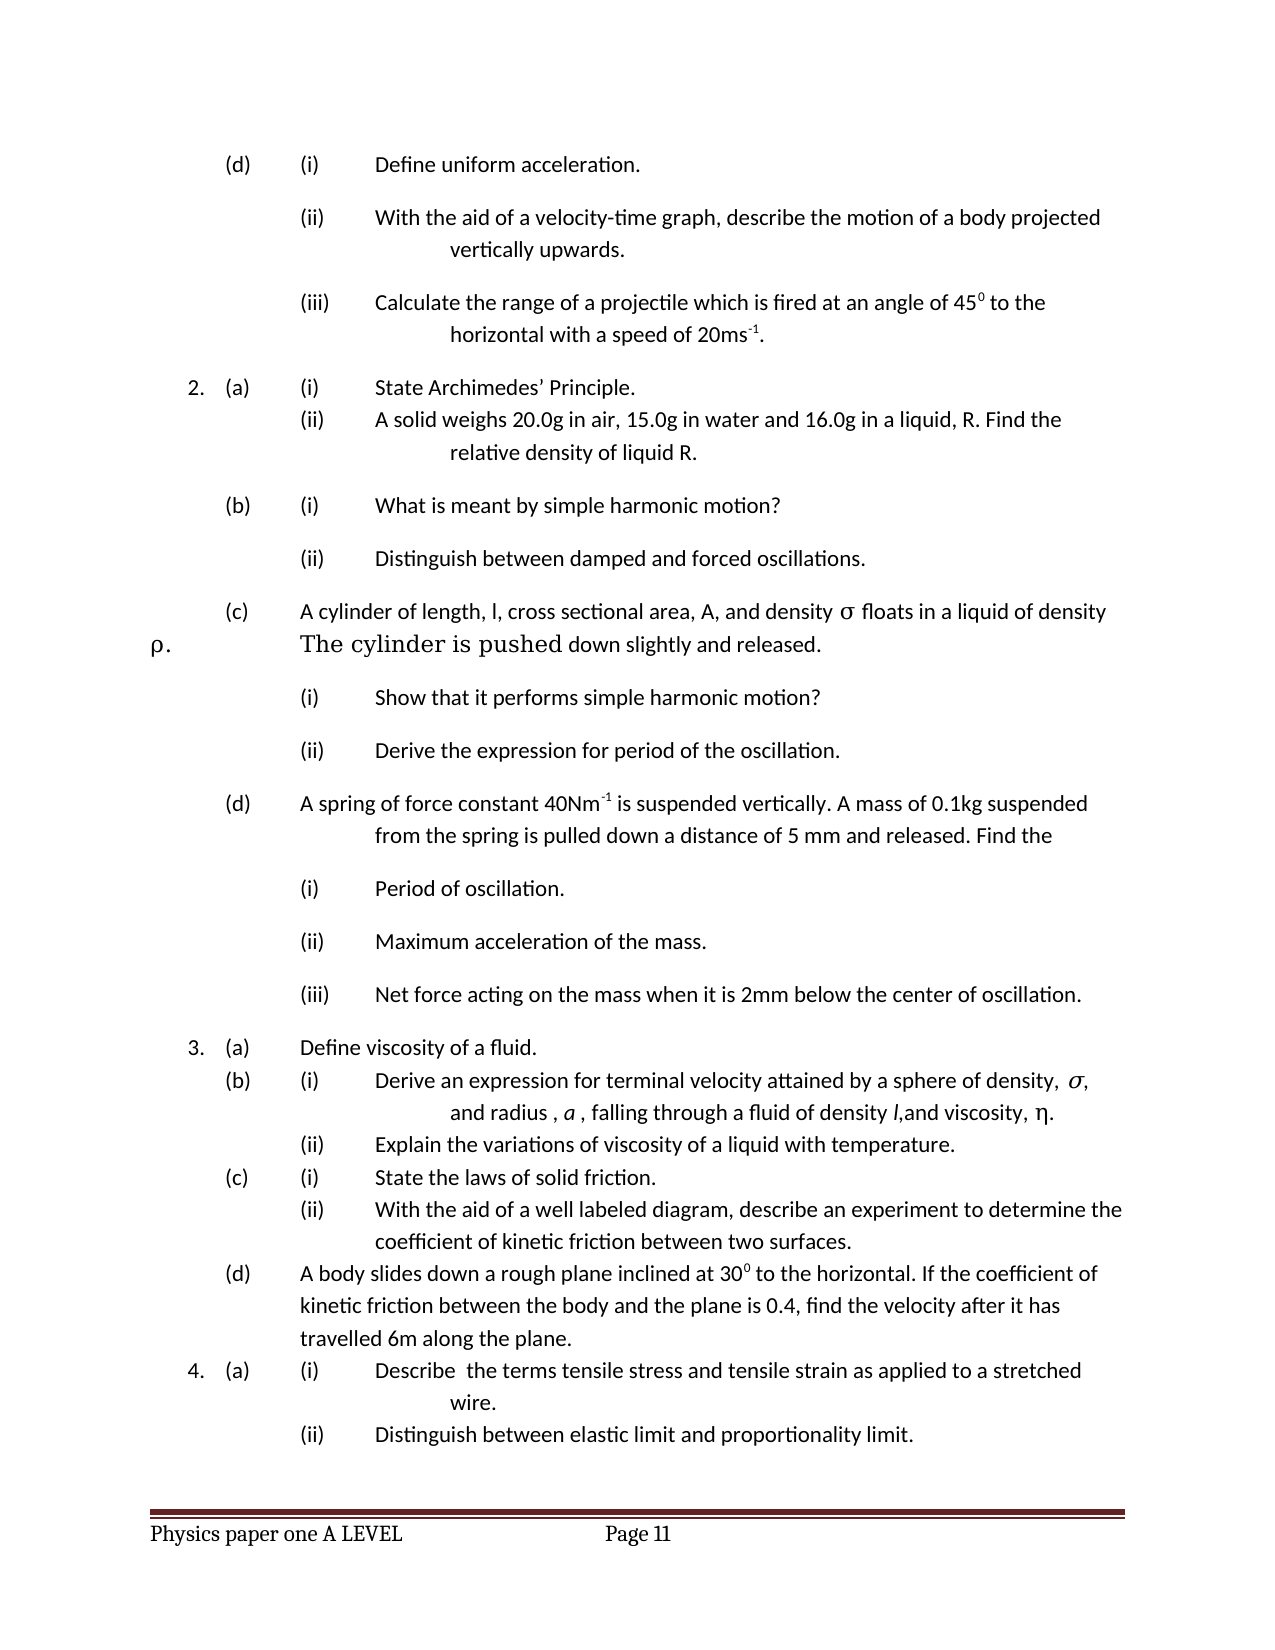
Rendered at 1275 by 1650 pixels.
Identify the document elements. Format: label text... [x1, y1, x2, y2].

list (ii) With the aid of a well labeled diagram, describe an experiment to determine the coefficient of kinetic friction between two surfaces. [225, 1195, 1125, 1255]
list (b) (i) Derive an expression for terminal velocity attained by a sphere of density, σ, and radius , a , falling through a fluid of density l,and viscosity, η. [225, 1065, 1125, 1126]
text (i) Show that it performs simple harmonic motion? [150, 683, 1125, 711]
text (ii) With the aid of a velocity-time graph, describe the motion of a body projected vertically upwards. [150, 203, 1125, 263]
list (a) Define viscosity of a fluid. [187, 1033, 1125, 1061]
text (d) (i) Define uniform acceleration. [150, 150, 1125, 178]
text (i) Period of oscillation. [150, 874, 1125, 902]
text (d) A spring of force constant 40Nm-1 is suspended vertically. A mass of 0.1kg suspended from the spring is pulled down a distance of 5 mm and released. Find the [150, 789, 1125, 849]
list (ii) Distinguish between elastic limit and proportionality limit. [300, 1420, 1125, 1448]
text (iii) Calculate the range of a projectile which is fired at an angle of 450 to the horizontal with a speed of 20ms-1. [150, 288, 1125, 348]
list (c) (i) State the laws of solid friction. [225, 1163, 1125, 1191]
list (a) (i) Describe the terms tensile stress and tensile strain as applied to a stretched wire. [187, 1356, 1125, 1416]
text (iii) Net force acting on the mass when it is 2mm below the center of oscillation. [150, 980, 1125, 1008]
list (ii) Explain the variations of viscosity of a liquid with temperature. [225, 1131, 1125, 1159]
text (ii) Distinguish between damped and forced oscillations. [150, 544, 1125, 572]
text (ii) Maximum acceleration of the mass. [150, 927, 1125, 955]
list (ii) A solid weighs 20.0g in air, 15.0g in water and 16.0g in a liquid, R. Find the relative density of liquid R. [300, 406, 1125, 466]
text (ii) Derive the expression for period of the oscillation. [150, 736, 1125, 764]
text (c) A cylinder of length, l, cross sectional area, A, and density σ floats in a liquid of density ρ. The cylinder is pushed down slightly and released. [150, 597, 1125, 658]
list (a) (i) State Archimedes’ Principle. [187, 373, 1125, 401]
text (b) (i) What is meant by simple harmonic motion? [150, 491, 1125, 519]
list (d) A body slides down a rough plane inclined at 300 to the horizontal. If the coefficient of kinetic friction between the body and the plane is 0.4, find the velocity after it has travelled 6m along the plane. [225, 1259, 1125, 1352]
